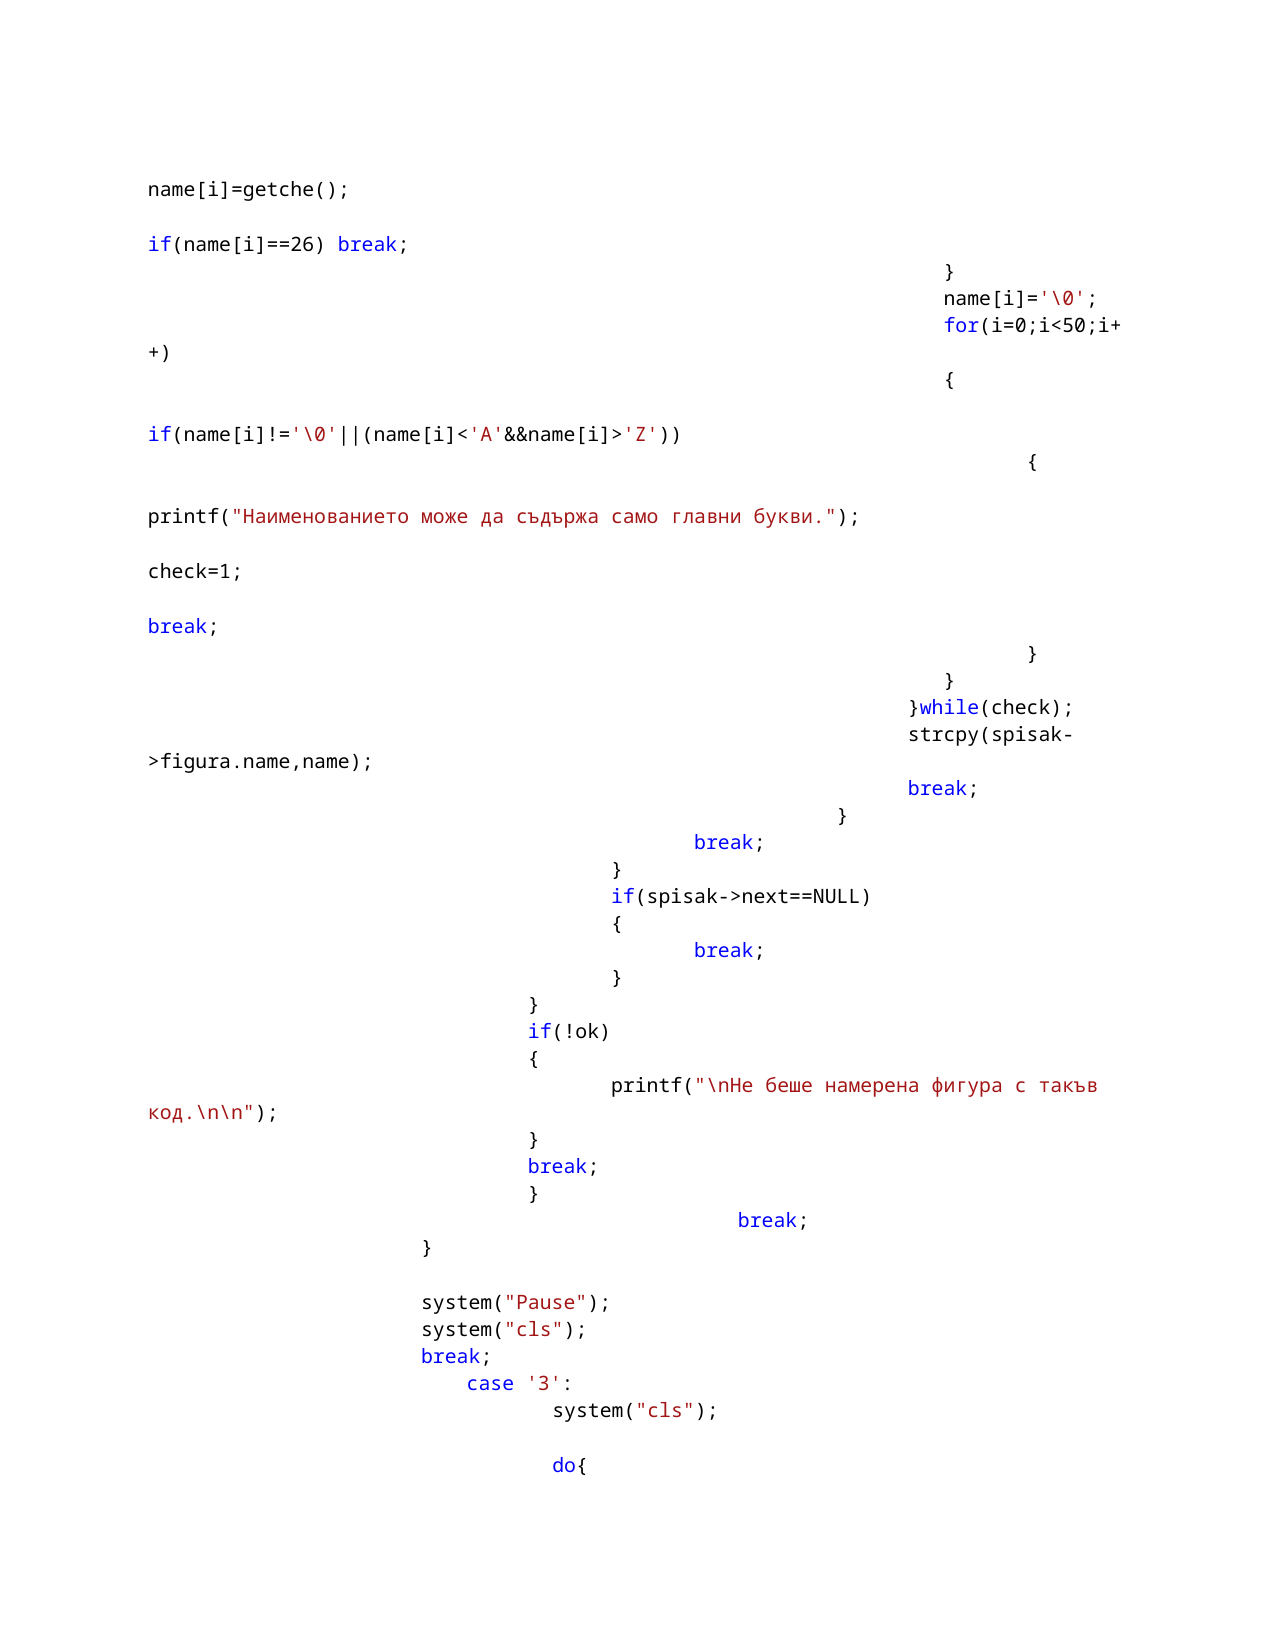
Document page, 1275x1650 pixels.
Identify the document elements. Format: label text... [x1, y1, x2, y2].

text system("cls"); [148, 1315, 1127, 1342]
text } [148, 855, 1127, 882]
text { [148, 1044, 1127, 1071]
text break; [148, 1152, 1127, 1179]
text if(spisak->next==NULL) [148, 882, 1127, 909]
text } [148, 801, 1127, 828]
text if(!ok) [148, 1017, 1127, 1044]
text break; [148, 828, 1127, 855]
text } [148, 1179, 1127, 1206]
text } [148, 1125, 1127, 1152]
text system("cls"); [148, 1396, 1127, 1423]
text name[i]='\0'; [148, 284, 1127, 312]
text } [148, 666, 1127, 693]
text if(name[i]!='\0'||(name[i]<'A'&&name[i]>'Z')) [148, 392, 1127, 447]
text printf("Наименованието може да съдържа само главни букви."); [148, 474, 1127, 529]
text strcpy(spisak->figura.name,name); [148, 720, 1127, 774]
text do{ [148, 1451, 1127, 1478]
text name[i]=getche(); [148, 148, 1127, 203]
text check=1; [148, 529, 1127, 584]
text for(i=0;i<50;i++) [148, 312, 1127, 366]
text break; [148, 584, 1127, 639]
text } [148, 639, 1127, 666]
text } [148, 258, 1127, 284]
text } [148, 1233, 1127, 1260]
text break; [148, 1342, 1127, 1369]
text } [148, 963, 1127, 990]
text break; [148, 774, 1127, 801]
text if(name[i]==26) break; [148, 203, 1127, 258]
text case '3': [148, 1369, 1127, 1396]
text } [148, 990, 1127, 1017]
text system("Pause"); [148, 1288, 1127, 1315]
text }while(check); [148, 693, 1127, 720]
text { [148, 366, 1127, 392]
text break; [148, 936, 1127, 963]
text break; [148, 1206, 1127, 1233]
text { [148, 447, 1127, 474]
text { [148, 909, 1127, 936]
text printf("\nНе беше намерена фигура с такъв код.\n\n"); [148, 1071, 1127, 1125]
